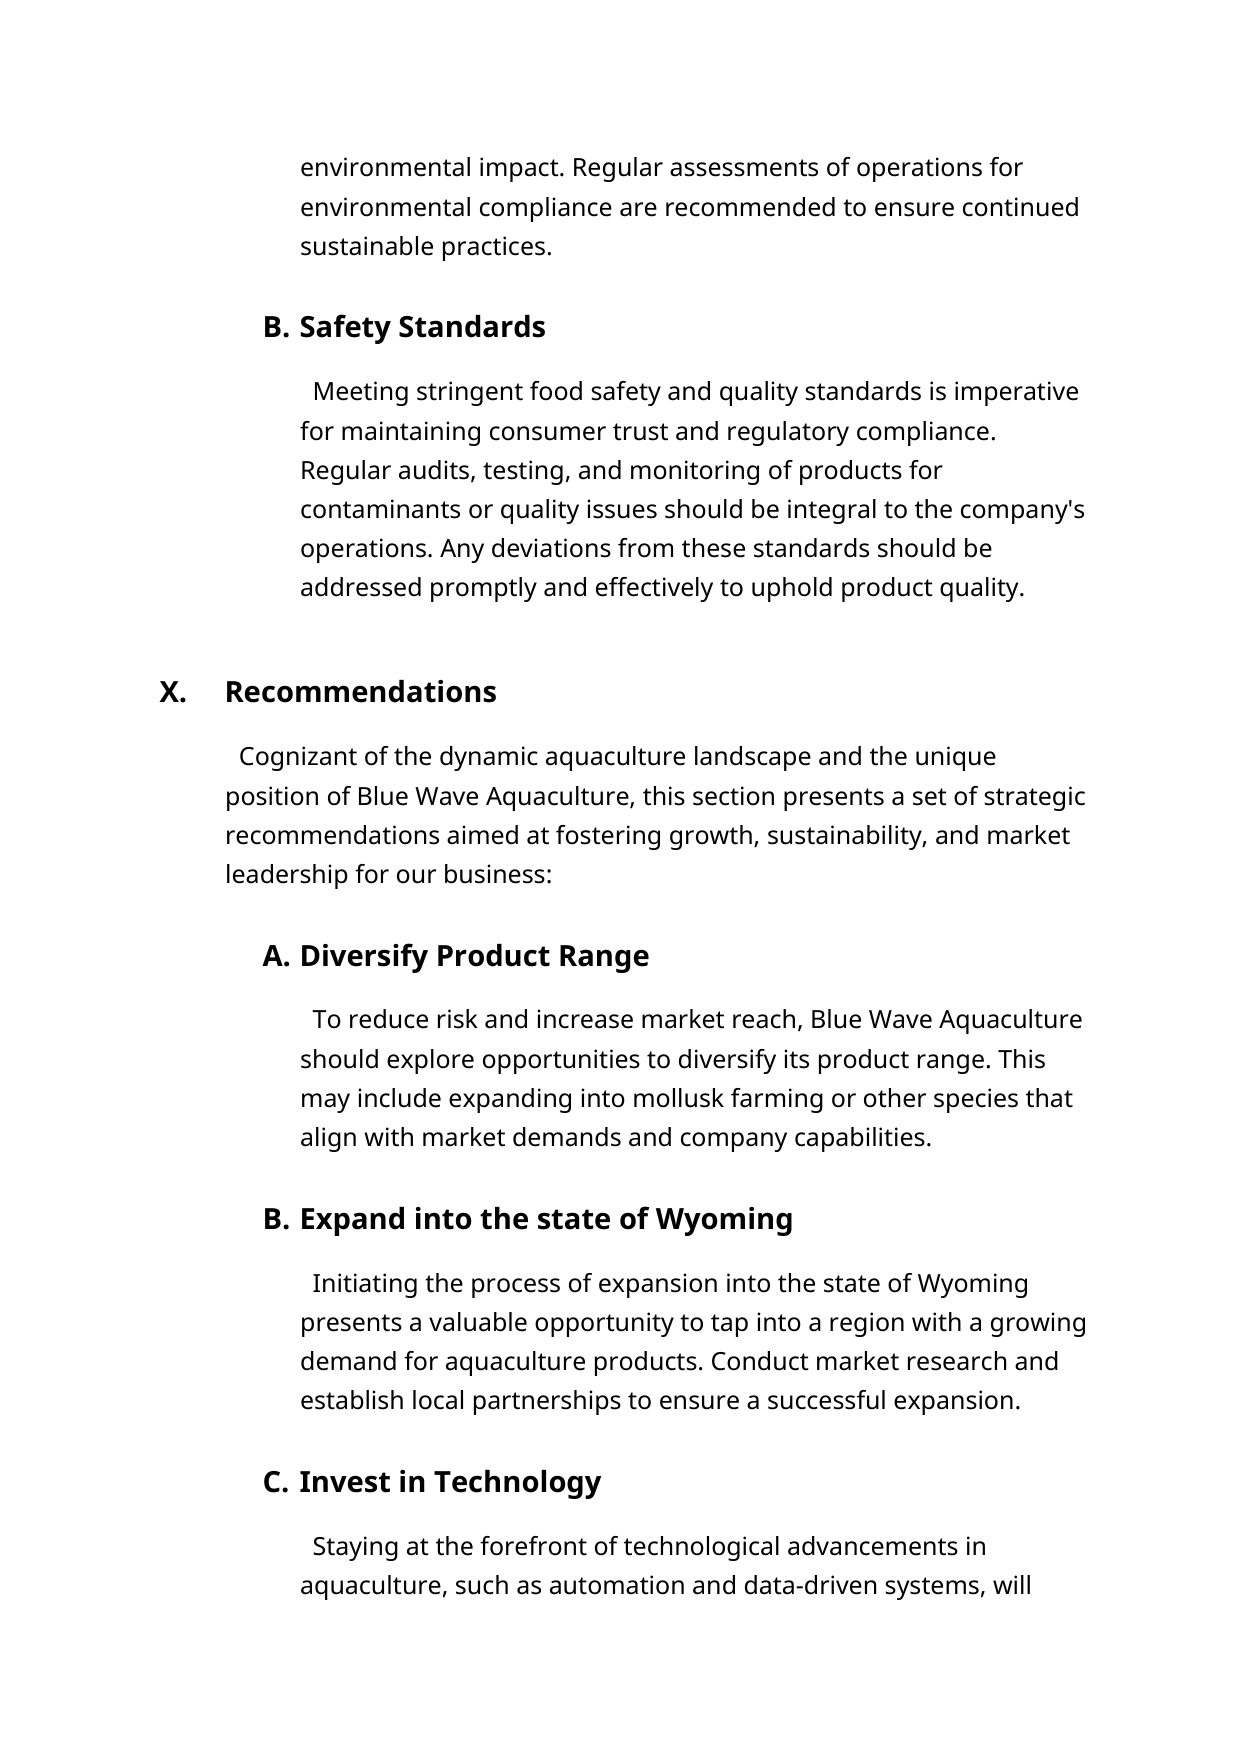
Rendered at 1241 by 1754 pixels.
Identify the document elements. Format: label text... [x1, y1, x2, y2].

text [300, 150, 1090, 262]
text To reduce risk and increase market reach, Blue Wave Aquaculture should explore opportunities to diversify its product range. This may include expanding into mollusk farming or other species that align with market demands and company capabilities. [300, 1002, 1090, 1154]
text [300, 1529, 1090, 1602]
list Recommendations [187, 672, 1090, 711]
list Invest in Technology [262, 1461, 1090, 1501]
text Initiating the process of expansion into the state of Wyoming presents a valuable opportunity to tap into a region with a growing demand for aquaculture products. Conduct market research and establish local partnerships to ensure a successful expansion. [300, 1265, 1090, 1417]
list Expand into the state of Wyoming [262, 1198, 1090, 1238]
list Safety Standards [262, 307, 1090, 346]
text Meeting stringent food safety and quality standards is imperative for maintaining consumer trust and regulatory compliance. Regular audits, testing, and monitoring of products for contaminants or quality issues should be integral to the company's operations. Any deviations from these standards should be addressed promptly and effectively to uphold product quality. [300, 374, 1090, 604]
list Diversify Product Range [262, 935, 1090, 974]
text Cognizant of the dynamic aquaculture landscape and the unique position of Blue Wave Aquaculture, this section presents a set of strategic recommendations aimed at fostering growth, sustainability, and market leadership for our business: [225, 739, 1090, 891]
